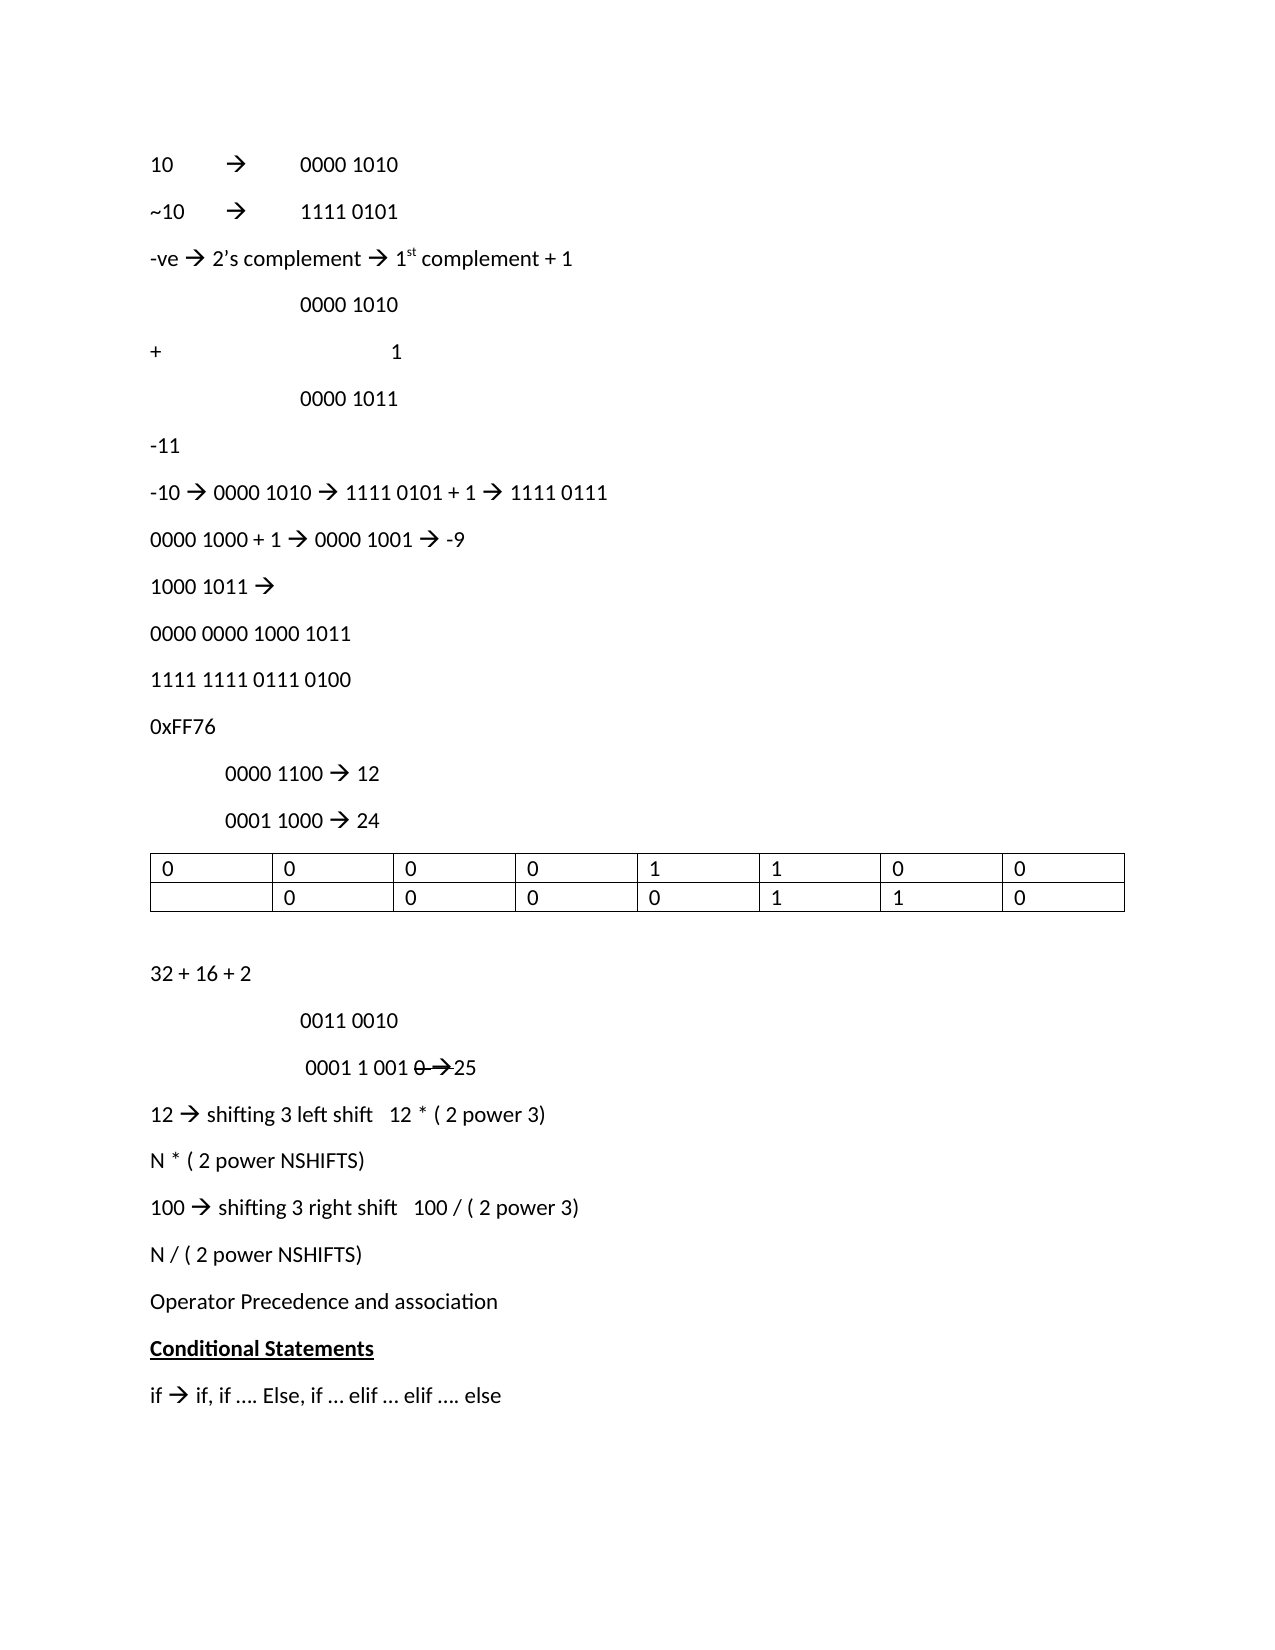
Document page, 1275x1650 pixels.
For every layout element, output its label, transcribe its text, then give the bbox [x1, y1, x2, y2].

table_header 1 [760, 854, 880, 882]
table_cell 0 [516, 883, 637, 911]
text 0001 1 001 0 25 [150, 1053, 1125, 1081]
text 0000 1100 12 [150, 759, 1125, 787]
table_cell 1 [760, 883, 880, 911]
text 0000 1010 [150, 291, 1125, 319]
text 0000 0000 1000 1011 [150, 619, 1125, 647]
text 0000 1011 [150, 384, 1125, 412]
text 12 shifting 3 left shift 12 * ( 2 power 3) [150, 1100, 1125, 1128]
text 1000 1011 [150, 572, 1125, 600]
text Operator Precedence and association [150, 1287, 1125, 1315]
text -10 0000 1010 1111 0101 + 1 1111 0111 [150, 478, 1125, 506]
text 0001 1000 24 [150, 806, 1125, 834]
table_header 0 [394, 854, 515, 882]
text if if, if …. Else, if … elif … elif …. else [150, 1381, 1125, 1409]
text 0011 0010 [150, 1006, 1125, 1034]
table_cell [151, 883, 272, 911]
table_header 0 [516, 854, 637, 882]
text 0000 1000 + 1 0000 1001 -9 [150, 525, 1125, 553]
text + 1 [150, 337, 1125, 366]
text Conditional Statements [150, 1334, 1125, 1362]
text N / ( 2 power NSHIFTS) [150, 1240, 1125, 1268]
text ~10 1111 0101 [150, 197, 1125, 225]
text 32 + 16 + 2 [150, 959, 1125, 987]
table_header 1 [638, 854, 759, 882]
text -ve 2’s complement 1st complement + 1 [150, 244, 1125, 272]
table_header 0 [881, 854, 1002, 882]
text N * ( 2 power NSHIFTS) [150, 1147, 1125, 1175]
table_header 0 [1003, 854, 1124, 882]
table_cell 0 [1003, 883, 1124, 911]
text -11 [150, 431, 1125, 459]
table_cell 0 [394, 883, 515, 911]
text 10 0000 1010 [150, 150, 1125, 178]
table_header 0 [273, 854, 393, 882]
table_header 0 [151, 854, 272, 882]
text 1111 1111 0111 0100 [150, 666, 1125, 694]
table_cell 0 [638, 883, 759, 911]
text 0xFF76 [150, 712, 1125, 741]
text 100 shifting 3 right shift 100 / ( 2 power 3) [150, 1193, 1125, 1222]
table_cell 1 [881, 883, 1002, 911]
table_cell 0 [273, 883, 393, 911]
